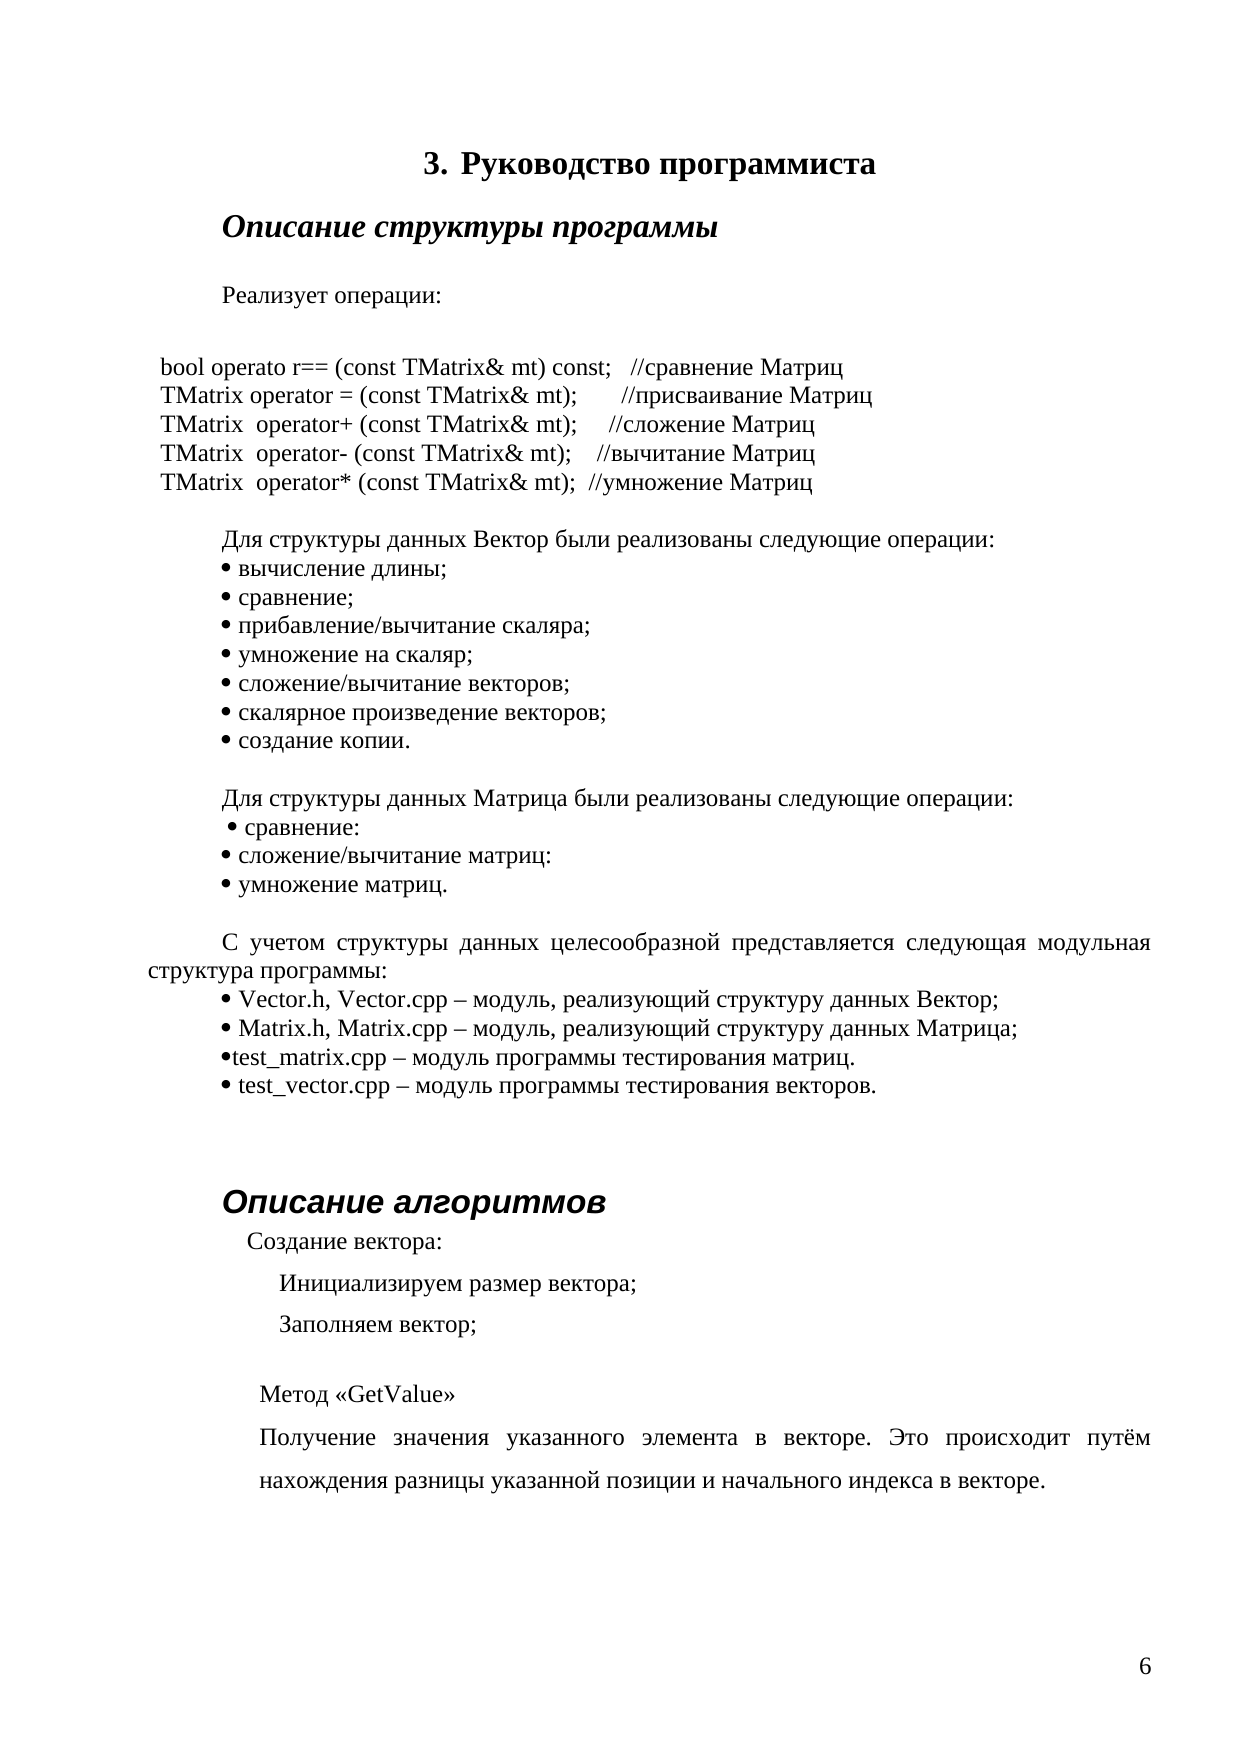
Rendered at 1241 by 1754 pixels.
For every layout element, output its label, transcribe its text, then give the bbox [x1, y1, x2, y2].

text Создание вектора: [148, 1226, 1152, 1255]
text создание копии. [148, 725, 1152, 754]
text вычисление длины; [148, 553, 1152, 582]
text сложение/вычитание матриц: [148, 840, 1152, 869]
text TMatrix operator = (const TMatrix& mt); //присваивание Матриц [148, 380, 1152, 409]
text Для структуры данных Вектор были реализованы следующие операции: [148, 524, 1152, 553]
text Vector.h, Vector.cpp – модуль, реализующий структуру данных Вектор; [148, 984, 1152, 1013]
text сложение/вычитание векторов; [148, 668, 1152, 697]
subtitle Руководство программиста [148, 143, 1152, 181]
text TMatrix operator* (const TMatrix& mt); //умножение Матриц [148, 467, 1152, 495]
text сравнение; [148, 582, 1152, 610]
text Для структуры данных Матрица были реализованы следующие операции: [148, 783, 1152, 812]
text скалярное произведение векторов; [148, 697, 1152, 725]
text bool operato r== (const TMatrix& mt) const; //сравнение Матриц [148, 352, 1152, 380]
text TMatrix operator+ (const TMatrix& mt); //сложение Матриц [148, 409, 1152, 438]
text С учетом структуры данных целесообразной представляется следующая модульная структура программы: [148, 927, 1152, 984]
text TMatrix operator- (const TMatrix& mt); //вычитание Матриц [148, 438, 1152, 467]
text сравнение: [148, 812, 1152, 840]
text test_vector.cpp – модуль программы тестирования векторов. [148, 1070, 1152, 1099]
text умножение матриц. [148, 869, 1152, 898]
text умножение на скаляр; [148, 639, 1152, 668]
list Метод «GetValue» [259, 1379, 1152, 1408]
text Реализует операции: [148, 280, 1152, 308]
subtitle Описание алгоритмов [148, 1182, 1152, 1220]
list Получение значения указанного элемента в векторе. Это происходит путём нахождения разницы указанной позиции и начального индекса в векторе. [259, 1422, 1152, 1494]
text Инициализируем размер вектора; [279, 1268, 1152, 1296]
text прибавление/вычитание скаляра; [148, 610, 1152, 639]
text Matrix.h, Matrix.cpp – модуль, реализующий структуру данных Матрица; [148, 1013, 1152, 1042]
text Заполняем вектор; [279, 1309, 1152, 1338]
subtitle Описание структуры программы [148, 206, 1152, 245]
text test_matrix.cpp – модуль программы тестирования матриц. [148, 1042, 1152, 1070]
